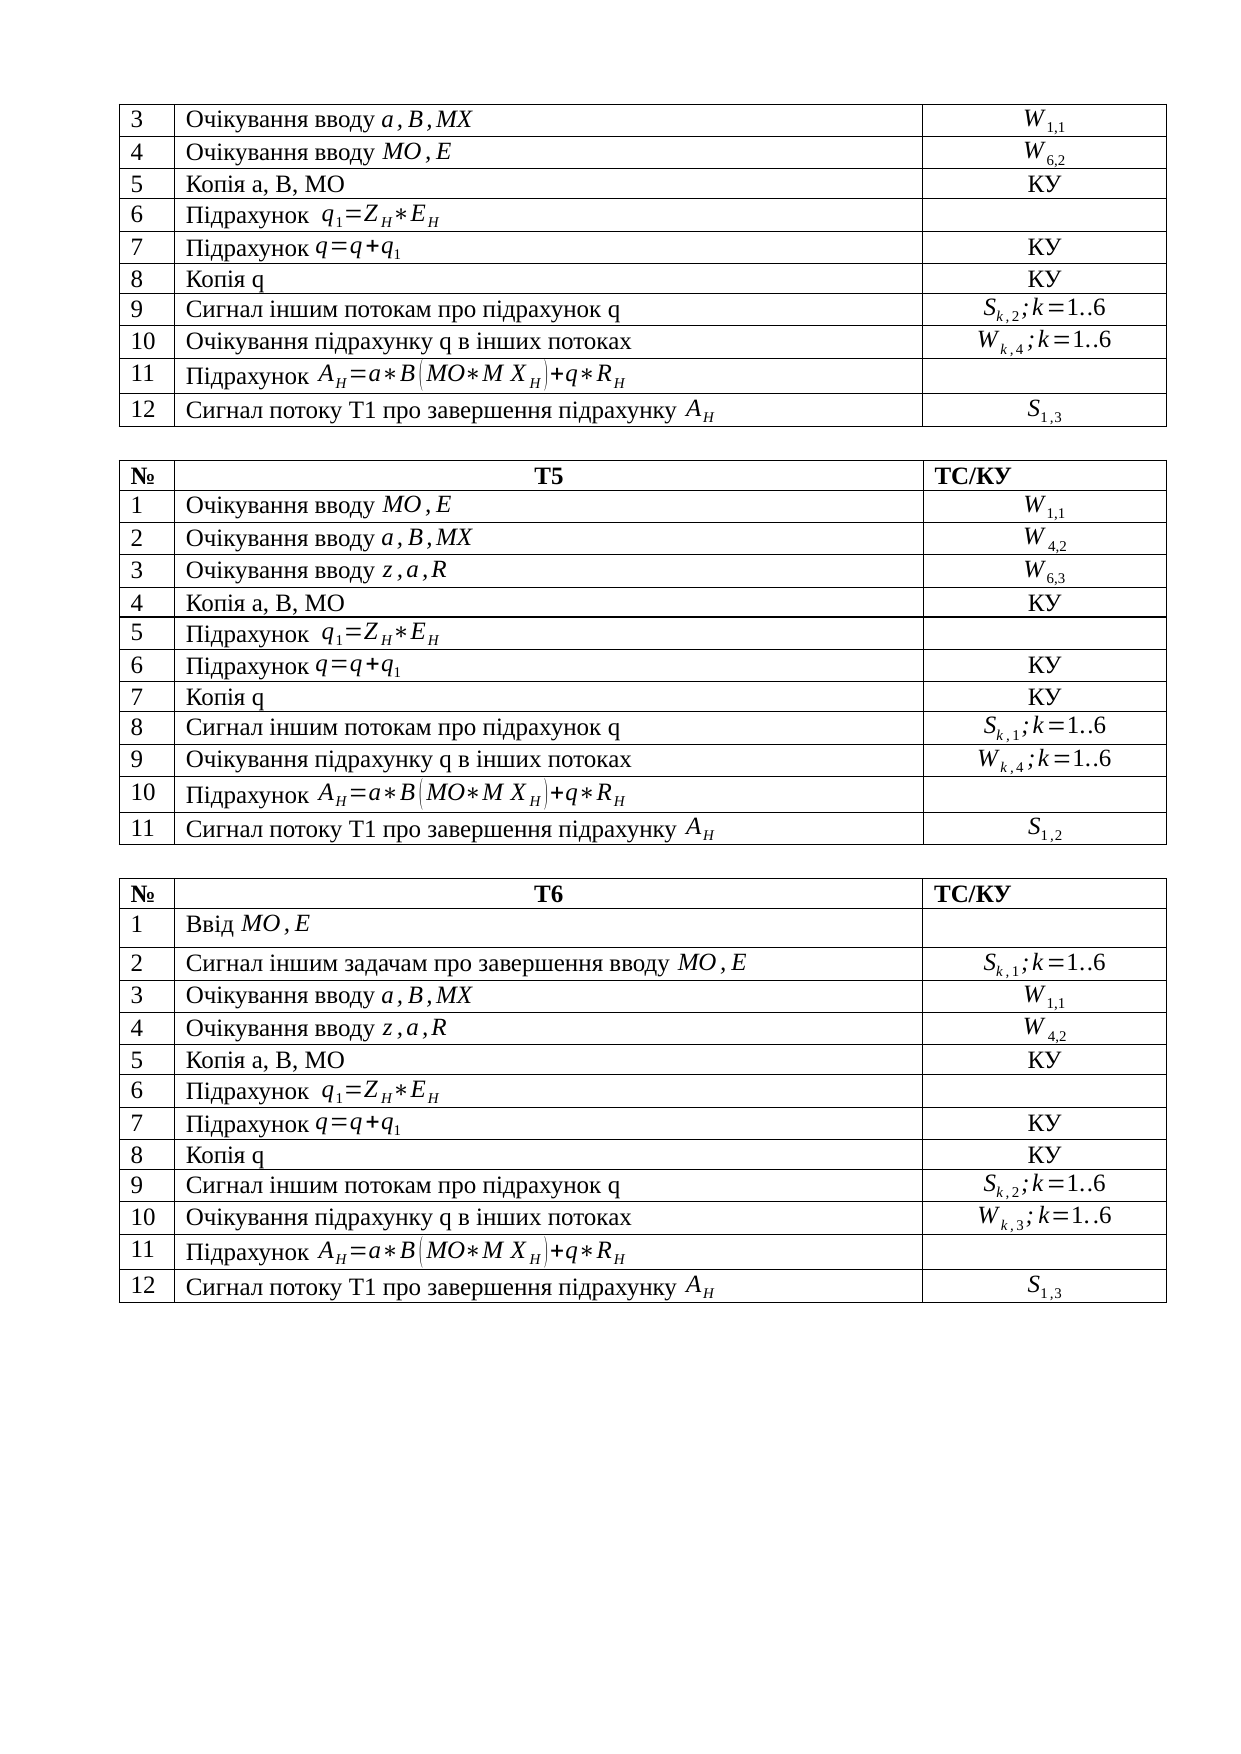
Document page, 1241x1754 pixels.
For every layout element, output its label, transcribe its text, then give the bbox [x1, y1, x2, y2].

table_cell Підрахунок [175, 1235, 922, 1269]
table_cell Очікування вводу [175, 1013, 922, 1044]
table_cell КУ [924, 682, 1166, 711]
table_cell Підрахунок [175, 618, 923, 649]
table_cell Сигнал іншим потокам про підрахунок q [175, 294, 922, 325]
table_cell Очікування підрахунку q в інших потоках [175, 1202, 922, 1233]
table_cell Підрахунок [175, 1075, 922, 1107]
table_cell 10 [120, 1202, 174, 1233]
table_cell КУ [923, 1108, 1166, 1139]
table_cell Сигнал іншим задачам про завершення вводу [175, 948, 922, 979]
table_cell Підрахунок [175, 359, 922, 393]
table_cell 1 [120, 491, 174, 522]
table_cell Очікування вводу [175, 105, 922, 136]
table_cell Копія q [175, 682, 923, 711]
table_cell Очікування підрахунку q в інших потоках [175, 326, 922, 357]
table_cell Копія q [175, 1140, 922, 1169]
table_cell [923, 359, 1166, 393]
table_cell Очікування вводу [175, 491, 923, 522]
table_cell Підрахунок [175, 777, 923, 812]
table_cell [924, 523, 1166, 554]
table_cell КУ [924, 650, 1166, 681]
table_cell 3 [120, 981, 174, 1012]
table_cell 9 [120, 1170, 174, 1201]
table_cell Сигнал іншим потокам про підрахунок q [175, 1170, 922, 1201]
table_cell 5 [120, 618, 174, 649]
table_cell 8 [120, 712, 174, 743]
table_cell [923, 1270, 1166, 1302]
table_cell 11 [120, 359, 174, 393]
table_cell [924, 745, 1166, 776]
table_cell Сигнал іншим потокам про підрахунок q [175, 712, 923, 743]
table_cell [923, 105, 1166, 136]
table_cell [924, 777, 1166, 812]
table_cell 12 [120, 1270, 174, 1302]
table_cell [923, 909, 1166, 947]
table_cell КУ [923, 1140, 1166, 1169]
table_cell 6 [120, 650, 174, 681]
table_cell Підрахунок [175, 232, 922, 263]
table_header Т6 [175, 879, 922, 908]
table_cell Ввід [175, 909, 922, 947]
table_cell КУ [923, 169, 1166, 198]
table_cell Очікування вводу [175, 555, 923, 587]
table_cell 7 [120, 682, 174, 711]
table_cell [923, 326, 1166, 357]
table_cell КУ [923, 232, 1166, 263]
table_cell 2 [120, 523, 174, 554]
table_cell Підрахунок [175, 199, 922, 231]
table_cell 9 [120, 745, 174, 776]
table_cell [923, 294, 1166, 325]
table_cell Копія a, B, MO [175, 169, 922, 198]
table_cell КУ [923, 1045, 1166, 1074]
table_cell 5 [120, 169, 174, 198]
table_header № [120, 461, 174, 489]
table_cell 6 [120, 1075, 174, 1107]
table_cell [923, 1075, 1166, 1107]
table_cell [923, 1013, 1166, 1044]
table_cell 7 [120, 1108, 174, 1139]
table_cell Сигнал потоку T1 про завершення підрахунку [175, 1270, 922, 1302]
table_cell 1 [120, 909, 174, 947]
table_cell 3 [120, 555, 174, 587]
table_cell [923, 981, 1166, 1012]
table_cell 5 [120, 1045, 174, 1074]
table_cell 10 [120, 326, 174, 357]
table_cell [923, 394, 1166, 426]
table_cell 3 [120, 105, 174, 136]
table_cell [924, 555, 1166, 587]
table_cell Очікування підрахунку q в інших потоках [175, 745, 923, 776]
table_cell 4 [120, 588, 174, 616]
table_cell 8 [120, 264, 174, 293]
table_cell КУ [923, 264, 1166, 293]
table_cell [924, 813, 1166, 844]
table_cell Очікування вводу [175, 137, 922, 168]
table_cell Копія a, B, MO [175, 588, 923, 616]
table_cell 12 [120, 394, 174, 426]
table_cell 10 [120, 777, 174, 812]
table_cell 9 [120, 294, 174, 325]
table_cell [924, 712, 1166, 743]
table_cell [924, 491, 1166, 522]
table_cell Копія a, B, MO [175, 1045, 922, 1074]
table_cell Сигнал потоку T1 про завершення підрахунку [175, 394, 922, 426]
table_cell 8 [120, 1140, 174, 1169]
table_cell 2 [120, 948, 174, 979]
table_cell [923, 199, 1166, 231]
table_header ТС/КУ [924, 461, 1166, 489]
table_cell 7 [120, 232, 174, 263]
table_cell [923, 1235, 1166, 1269]
table_cell [923, 1170, 1166, 1201]
table_cell Копія q [175, 264, 922, 293]
table_cell [924, 618, 1166, 649]
table_cell Сигнал потоку T1 про завершення підрахунку [175, 813, 923, 844]
table_cell КУ [924, 588, 1166, 616]
table_cell 4 [120, 137, 174, 168]
table_cell Підрахунок [175, 650, 923, 681]
table_cell [923, 1202, 1166, 1233]
table_header Т5 [175, 461, 923, 489]
table_cell Очікування вводу [175, 981, 922, 1012]
table_header ТС/КУ [923, 879, 1166, 908]
table_cell [923, 137, 1166, 168]
table_cell [923, 948, 1166, 979]
table_cell Підрахунок [175, 1108, 922, 1139]
table_cell 6 [120, 199, 174, 231]
table_header № [120, 879, 174, 908]
table_cell 11 [120, 1235, 174, 1269]
table_cell 4 [120, 1013, 174, 1044]
table_cell 11 [120, 813, 174, 844]
table_cell Очікування вводу [175, 523, 923, 554]
